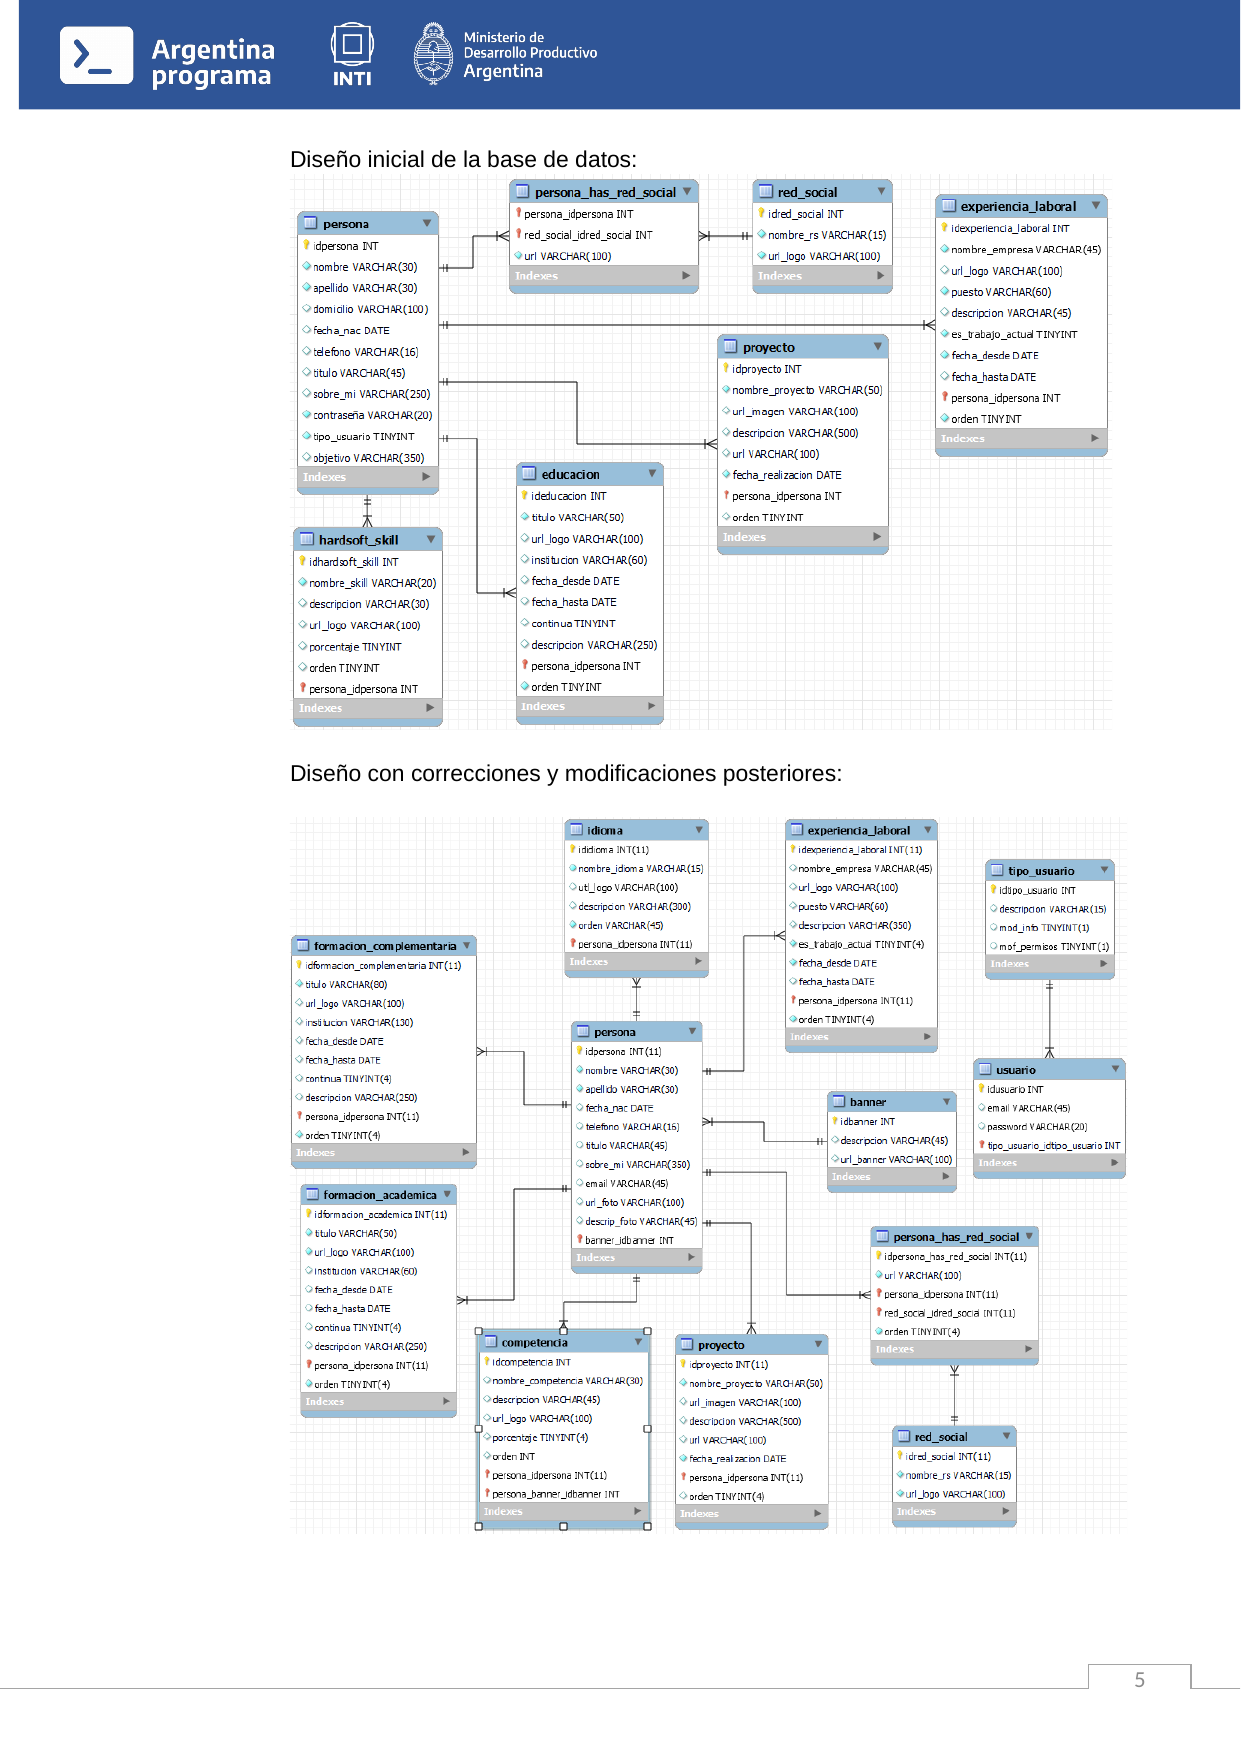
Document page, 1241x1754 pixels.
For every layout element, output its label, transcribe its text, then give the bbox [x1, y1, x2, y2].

picture [33, 16, 301, 100]
picture [289, 817, 1128, 1534]
picture [289, 174, 1113, 730]
list Diseño inicial de la base de datos: [290, 146, 1063, 172]
picture [311, 7, 616, 100]
list Diseño con correcciones y modificaciones posteriores: [290, 760, 1063, 787]
